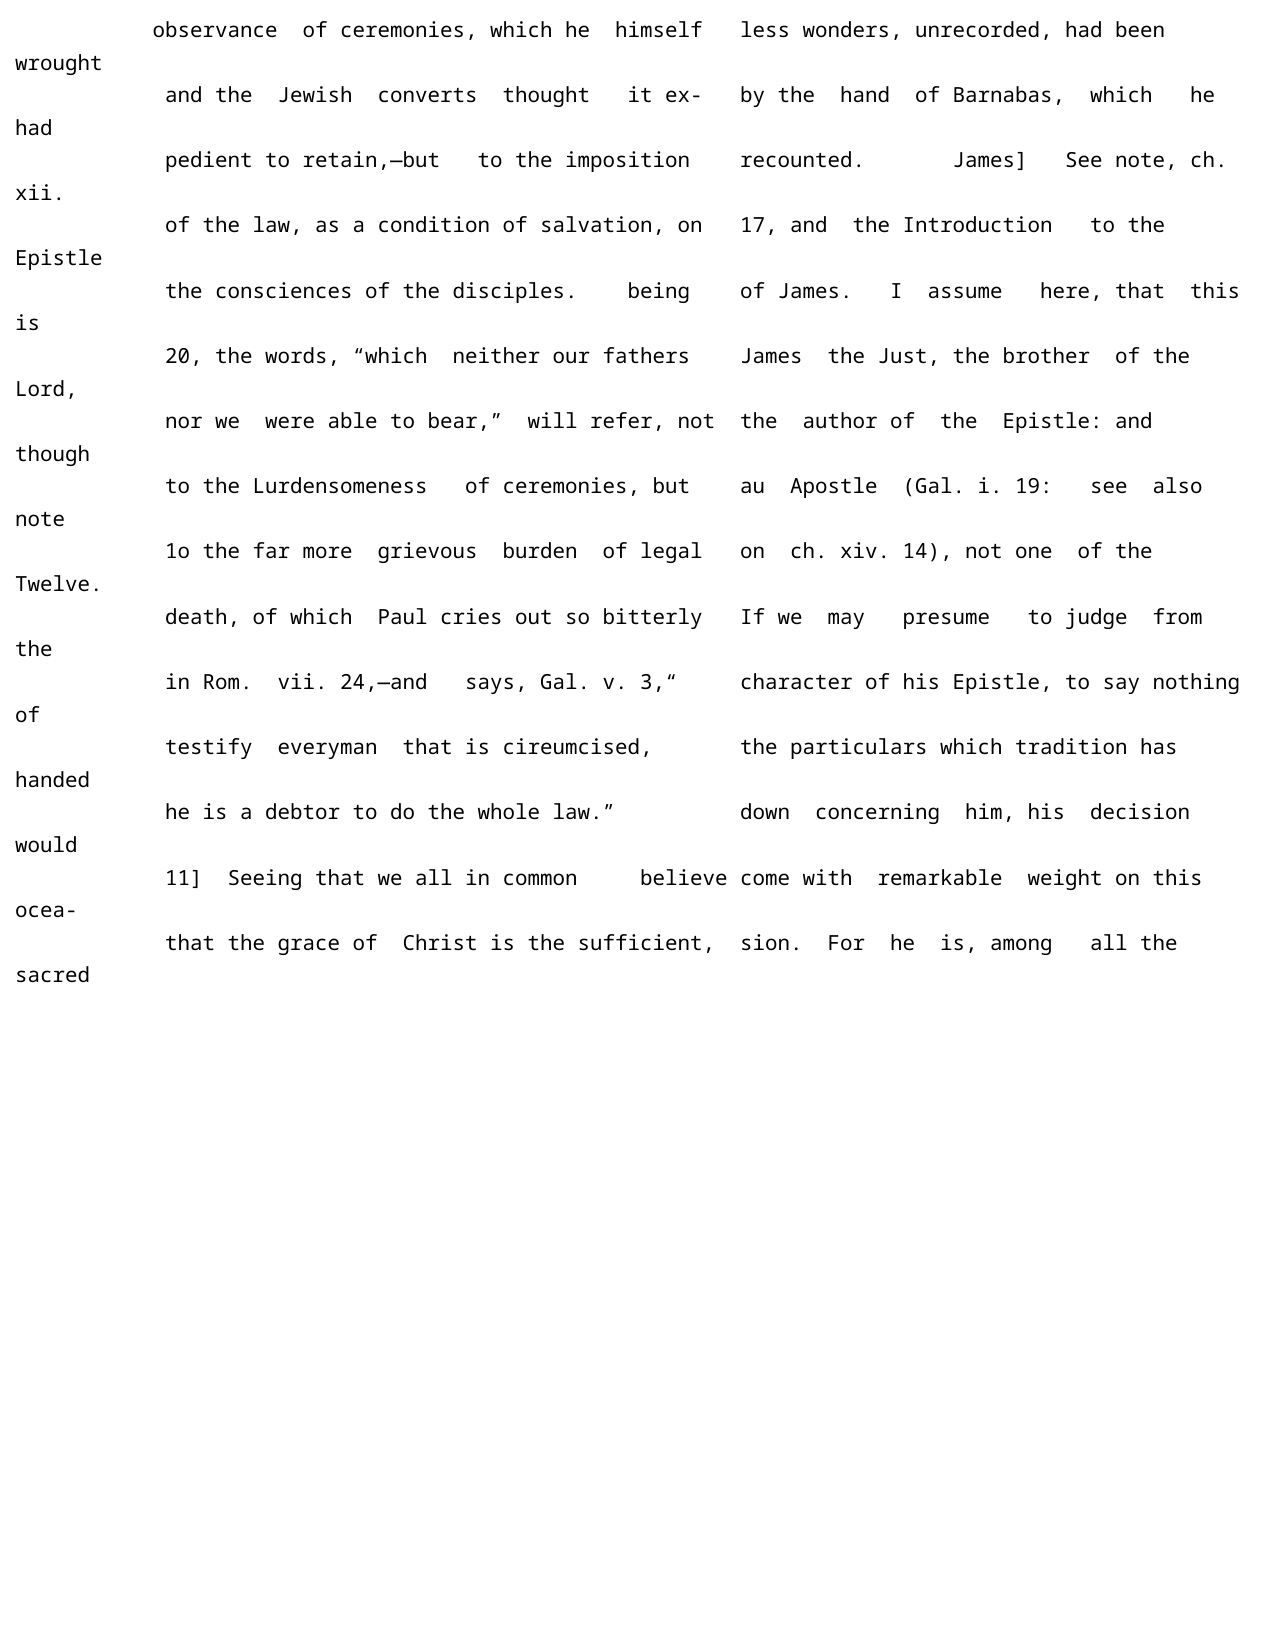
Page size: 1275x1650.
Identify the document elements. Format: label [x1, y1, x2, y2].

text [15, 15, 1260, 1149]
